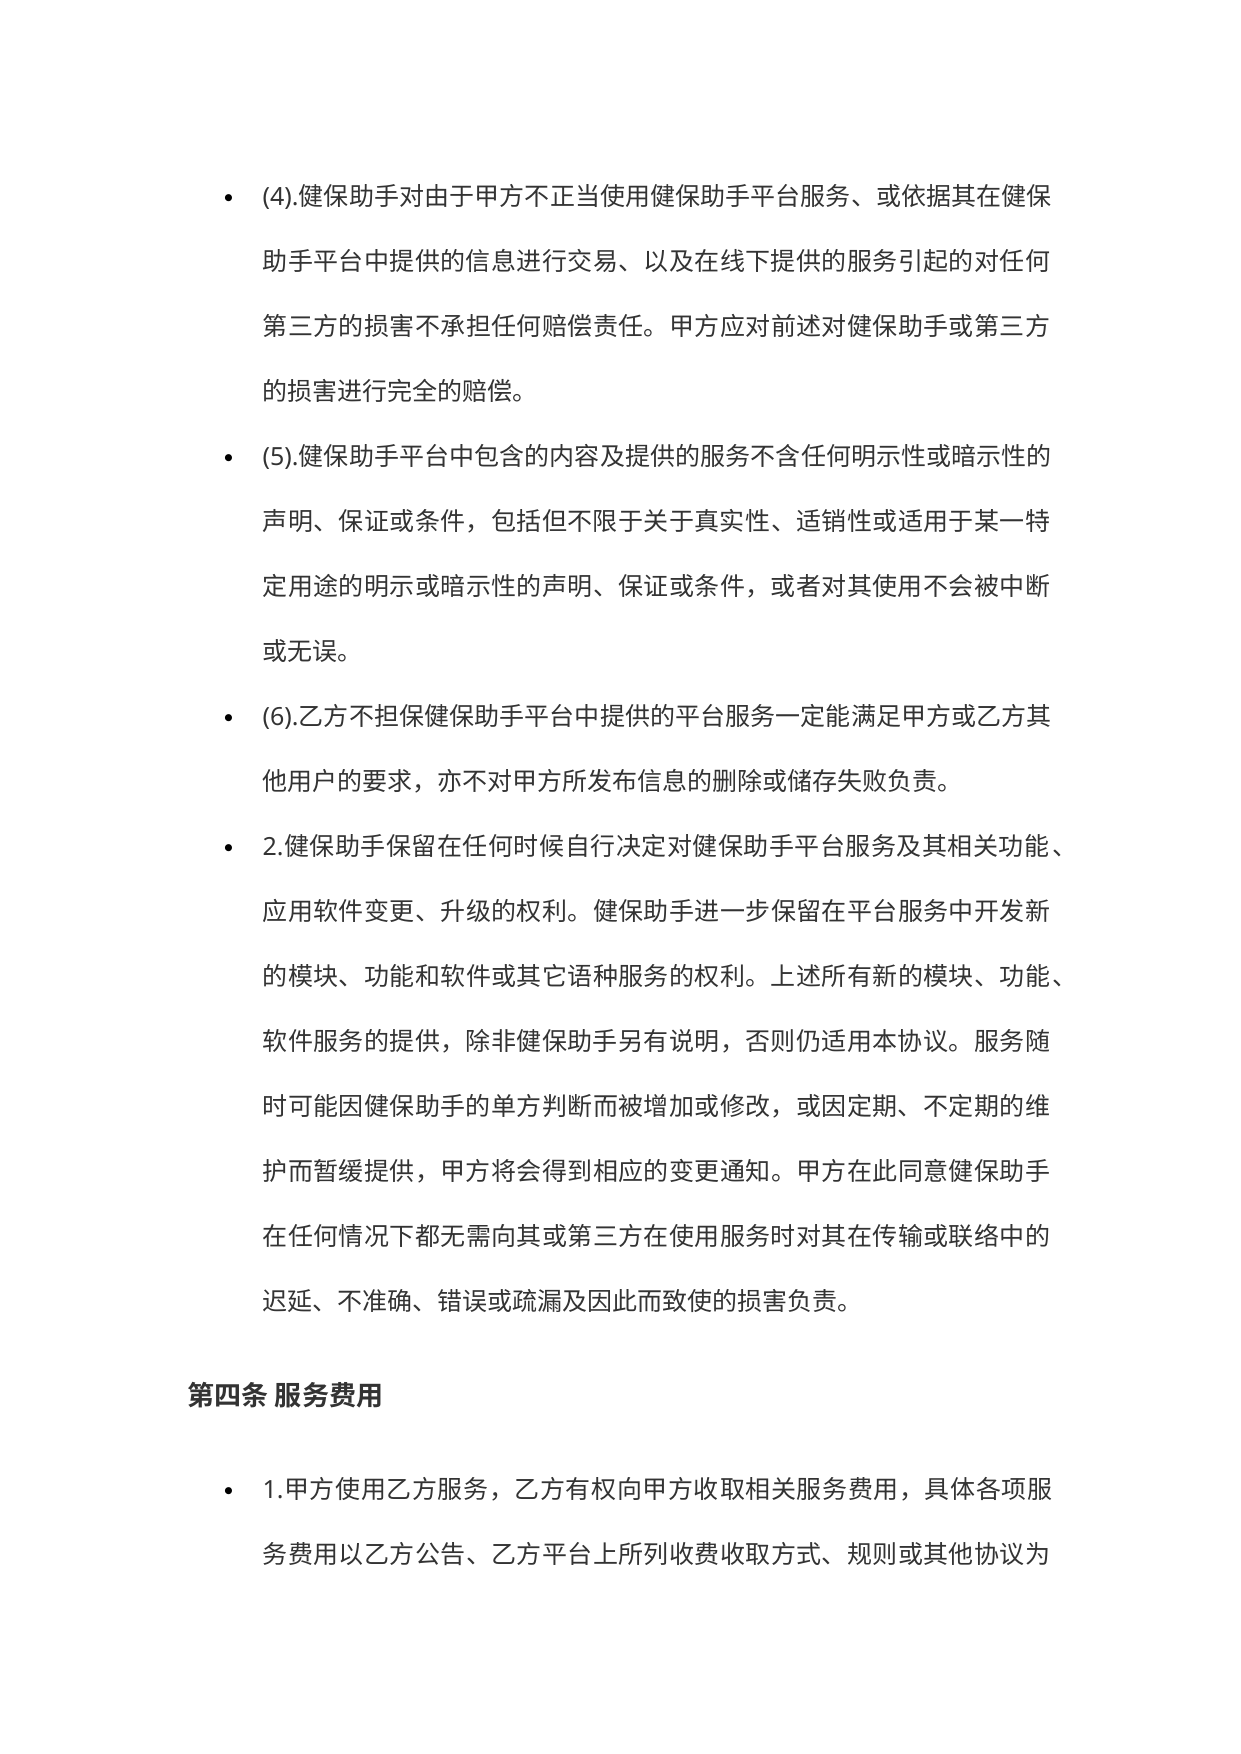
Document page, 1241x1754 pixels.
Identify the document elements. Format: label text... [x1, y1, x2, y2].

list (5).健保助手平台中包含的内容及提供的服务不含任何明示性或暗示性的声明、保证或条件，包括但不限于关于真实性、适销性或适用于某一特定用途的明示或暗示性的声明、保证或条件，或者对其使用不会被中断或无误。 [225, 422, 1053, 682]
list 2.健保助手保留在任何时候自行决定对健保助手平台服务及其相关功能、应用软件变更、升级的权利。健保助手进一步保留在平台服务中开发新的模块、功能和软件或其它语种服务的权利。上述所有新的模块、功能、软件服务的提供，除非健保助手另有说明，否则仍适用本协议。服务随时可能因健保助手的单方判断而被增加或修改，或因定期、不定期的维护而暂缓提供，甲方将会得到相应的变更通知。甲方在此同意健保助手在任何情况下都无需向其或第三方在使用服务时对其在传输或联络中的迟延、不准确、错误或疏漏及因此而致使的损害负责。 [225, 812, 1053, 1332]
list (6).乙方不担保健保助手平台中提供的平台服务一定能满足甲方或乙方其他用户的要求，亦不对甲方所发布信息的删除或储存失败负责。 [225, 682, 1053, 812]
list (4).健保助手对由于甲方不正当使用健保助手平台服务、或依据其在健保助手平台中提供的信息进行交易、以及在线下提供的服务引起的对任何第三方的损害不承担任何赔偿责任。甲方应对前述对健保助手或第三方的损害进行完全的赔偿。 [225, 162, 1053, 422]
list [225, 1455, 1053, 1585]
subtitle 第四条 服务费用 [187, 1361, 1053, 1426]
